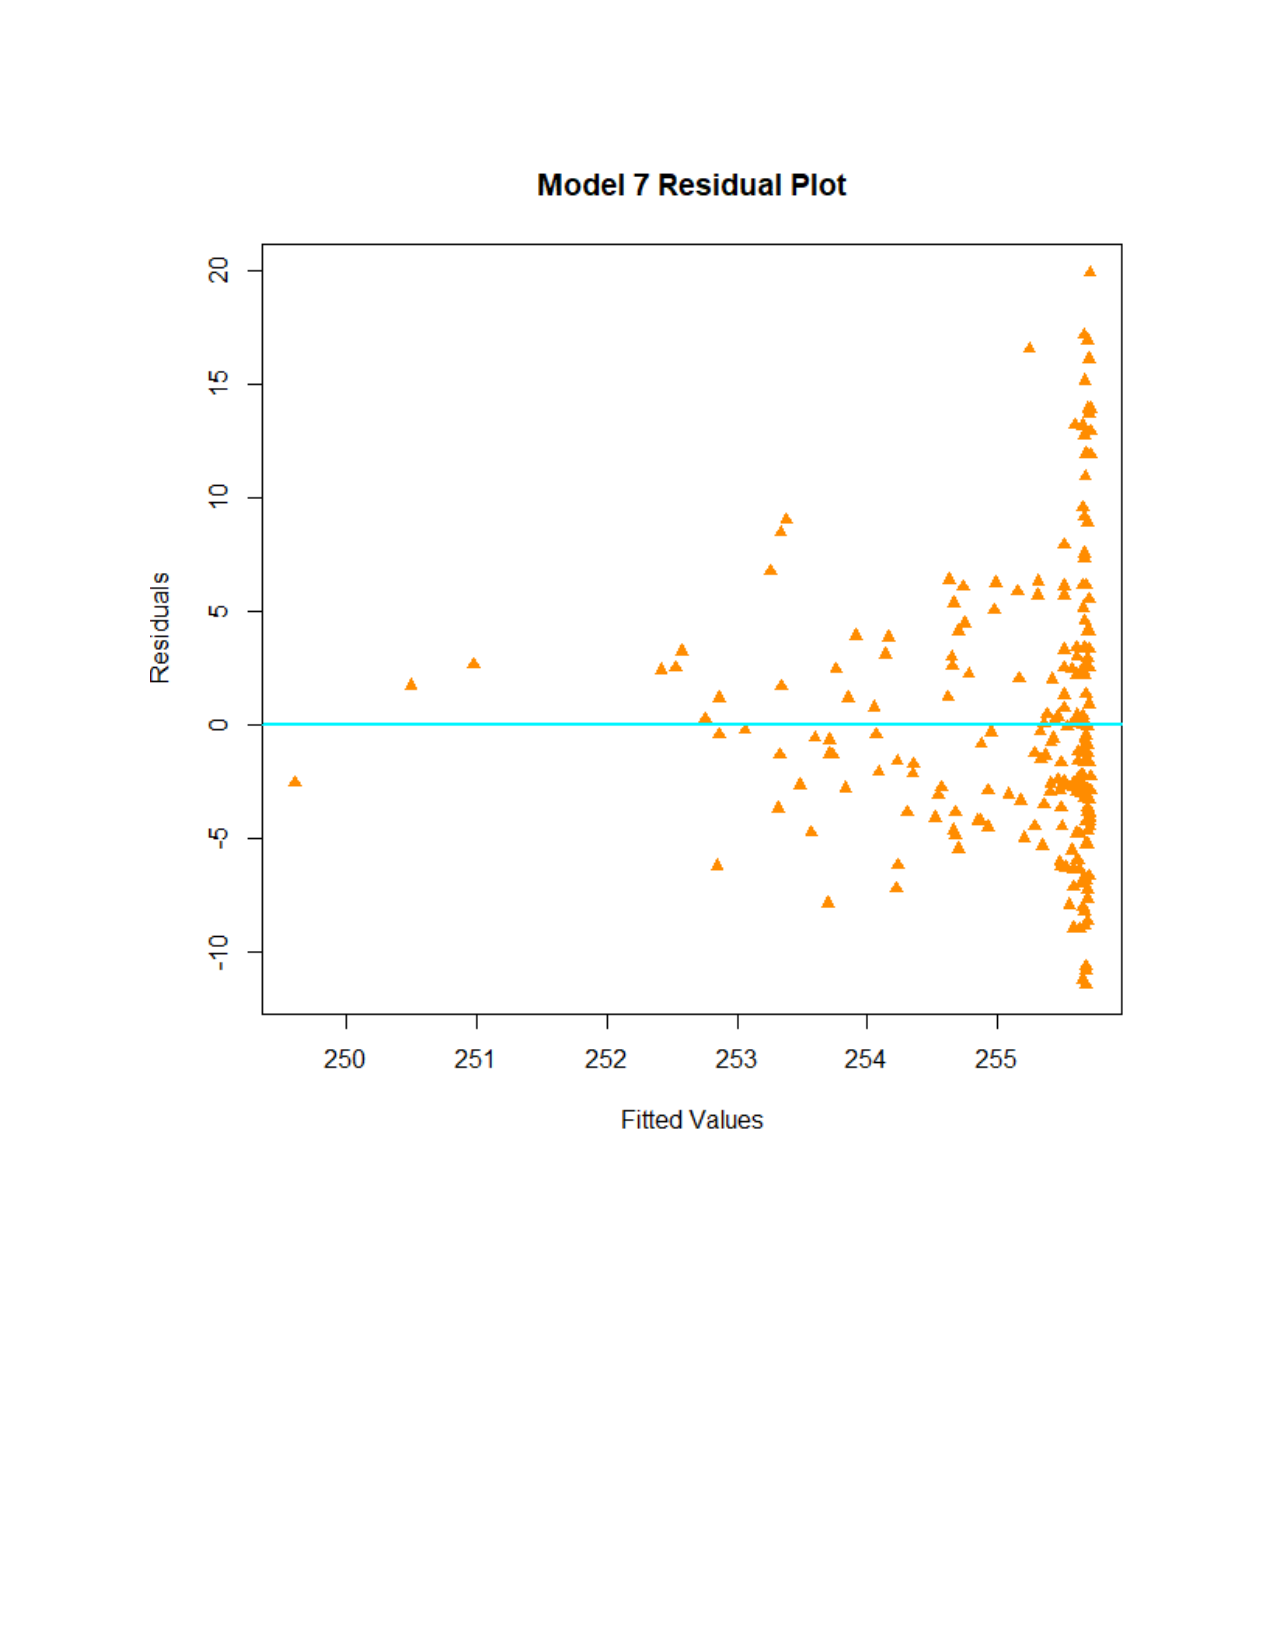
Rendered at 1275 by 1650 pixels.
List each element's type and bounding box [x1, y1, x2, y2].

picture [150, 150, 1125, 1132]
